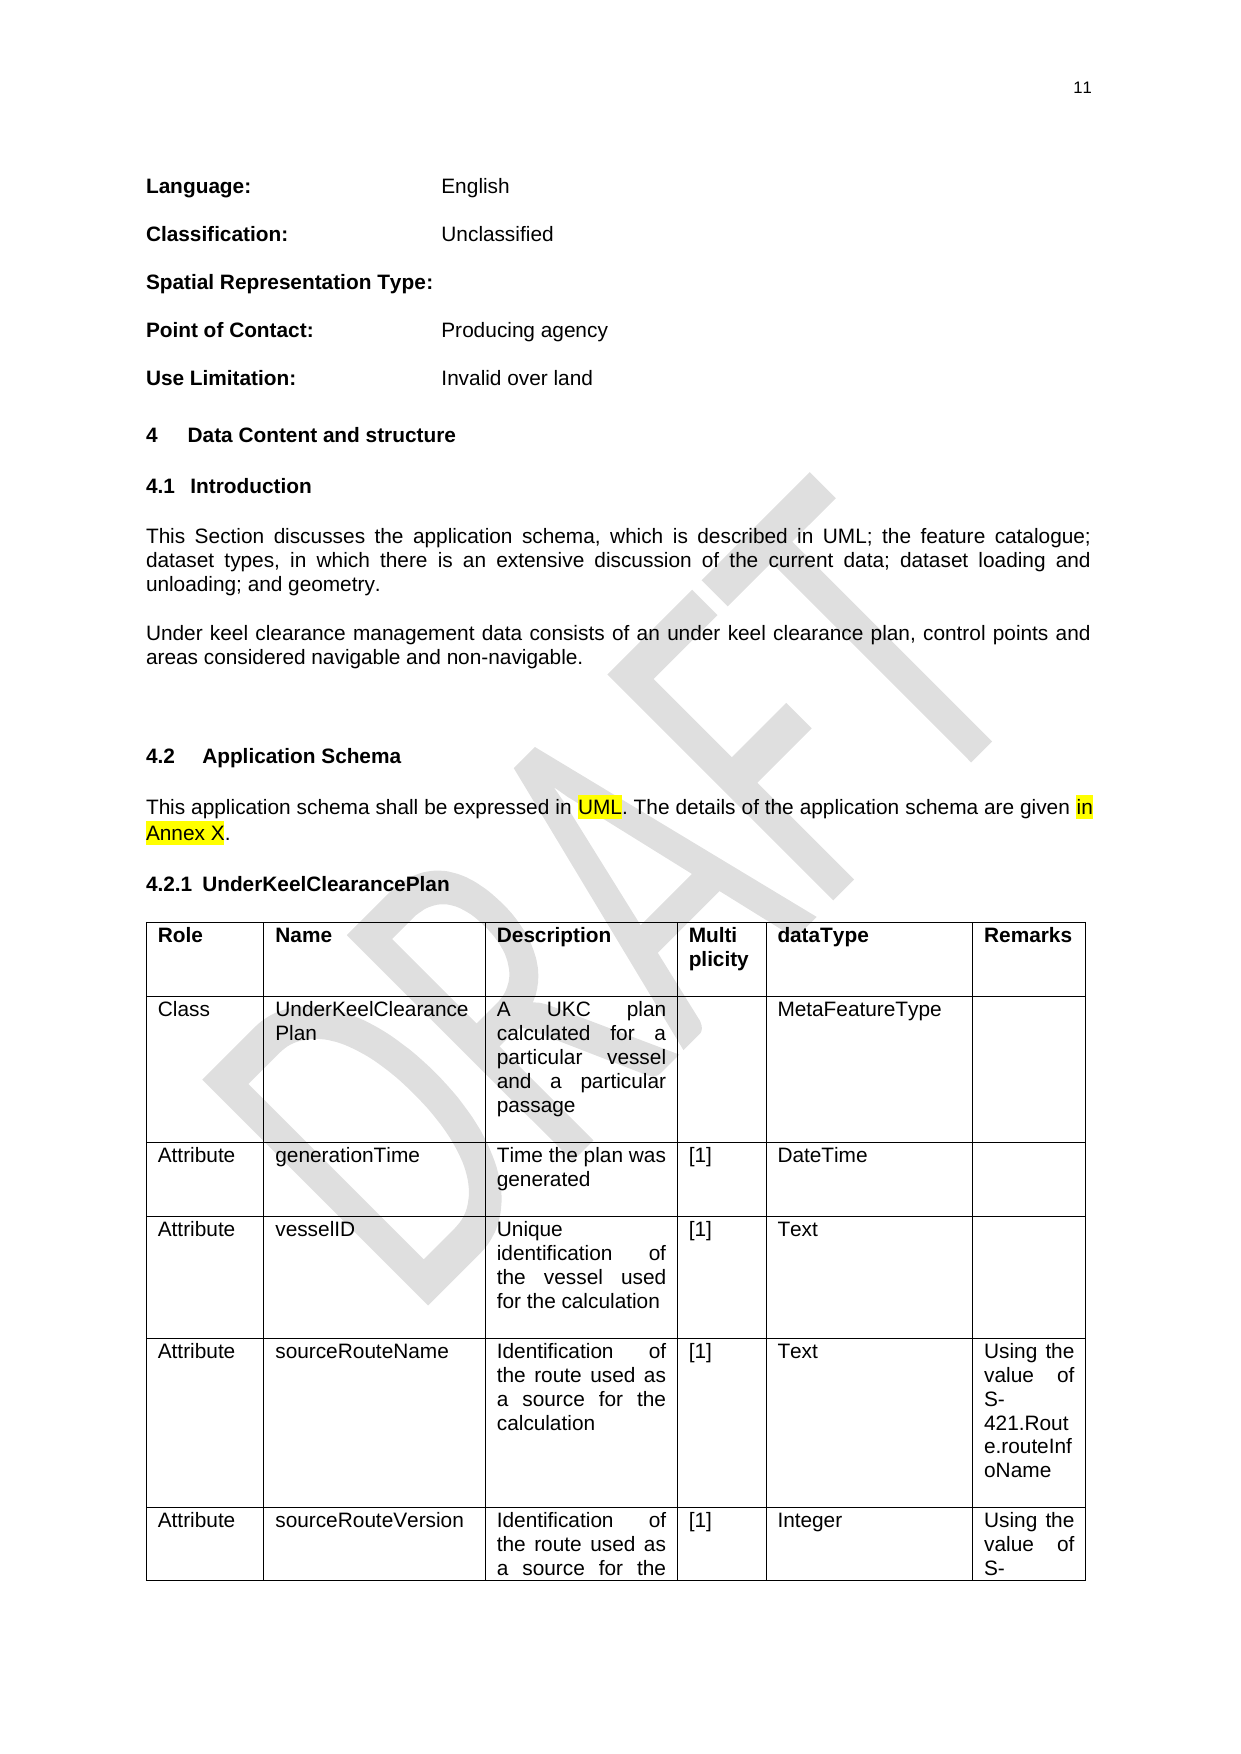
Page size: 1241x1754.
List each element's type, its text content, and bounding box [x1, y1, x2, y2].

table_cell [973, 1217, 1085, 1337]
subtitle Application Schema [146, 743, 1092, 769]
text Under keel clearance management data consists of an under keel clearance plan, control points and areas considered navigable and non-navigable. [146, 621, 1092, 669]
subtitle This application schema shall be expressed in UML. The details of the application schema are given in Annex X. [146, 794, 1092, 846]
table_header Role [147, 923, 263, 996]
text Spatial Representation Type: [146, 270, 1092, 294]
table_cell [1] [678, 1143, 766, 1216]
table_cell Text [767, 1217, 972, 1337]
subtitle Introduction [146, 473, 1092, 499]
text Point of Contact: Producing agency [146, 318, 1092, 342]
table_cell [973, 1508, 1085, 1580]
table_cell Text [767, 1339, 972, 1507]
table_cell Integer [767, 1508, 972, 1580]
table_cell generationTime [264, 1143, 485, 1216]
table_cell Class [147, 997, 263, 1142]
table_cell sourceRouteVersion [264, 1508, 485, 1580]
table_cell sourceRouteName [264, 1339, 485, 1507]
table_cell vesselID [264, 1217, 485, 1337]
table_cell Identification of the route used as a source for the calculation [486, 1339, 677, 1507]
table_cell [678, 997, 766, 1142]
table_header Multi plicity [678, 923, 766, 996]
subtitle 4.2.1 UnderKeelClearancePlan [146, 871, 1092, 897]
table_cell Attribute [147, 1339, 263, 1507]
table_cell MetaFeatureType [767, 997, 972, 1142]
table_header dataType [767, 923, 972, 996]
table_cell Unique identification of the vessel used for the calculation [486, 1217, 677, 1337]
table_cell Attribute [147, 1217, 263, 1337]
table_cell [973, 1143, 1085, 1216]
table_cell Time the plan was generated [486, 1143, 677, 1216]
table_cell A UKC plan calculated for a particular vessel and a particular passage [486, 997, 677, 1142]
table_cell DateTime [767, 1143, 972, 1216]
text Classification: Unclassified [146, 222, 1092, 246]
table_cell [1] [678, 1339, 766, 1507]
table_cell [1] [678, 1508, 766, 1580]
table_cell [1] [678, 1217, 766, 1337]
text Language: English [146, 174, 1092, 198]
table_header Remarks [973, 923, 1085, 996]
table_cell Attribute [147, 1143, 263, 1216]
table_cell [973, 997, 1085, 1142]
table_cell UnderKeelClearancePlan [264, 997, 485, 1142]
table_header Description [486, 923, 677, 996]
table_cell Attribute [147, 1508, 263, 1580]
subtitle Data Content and structure [146, 420, 1092, 448]
text Use Limitation: Invalid over land [146, 366, 1092, 389]
text This Section discusses the application schema, which is described in UML; the feature catalogue; dataset types, in which there is an extensive discussion of the current data; dataset loading and unloading; and geometry. [146, 524, 1092, 596]
table_cell Using the value of S-421.Route.routeInfoName [973, 1339, 1085, 1507]
table_header Name [264, 923, 485, 996]
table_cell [486, 1508, 677, 1580]
